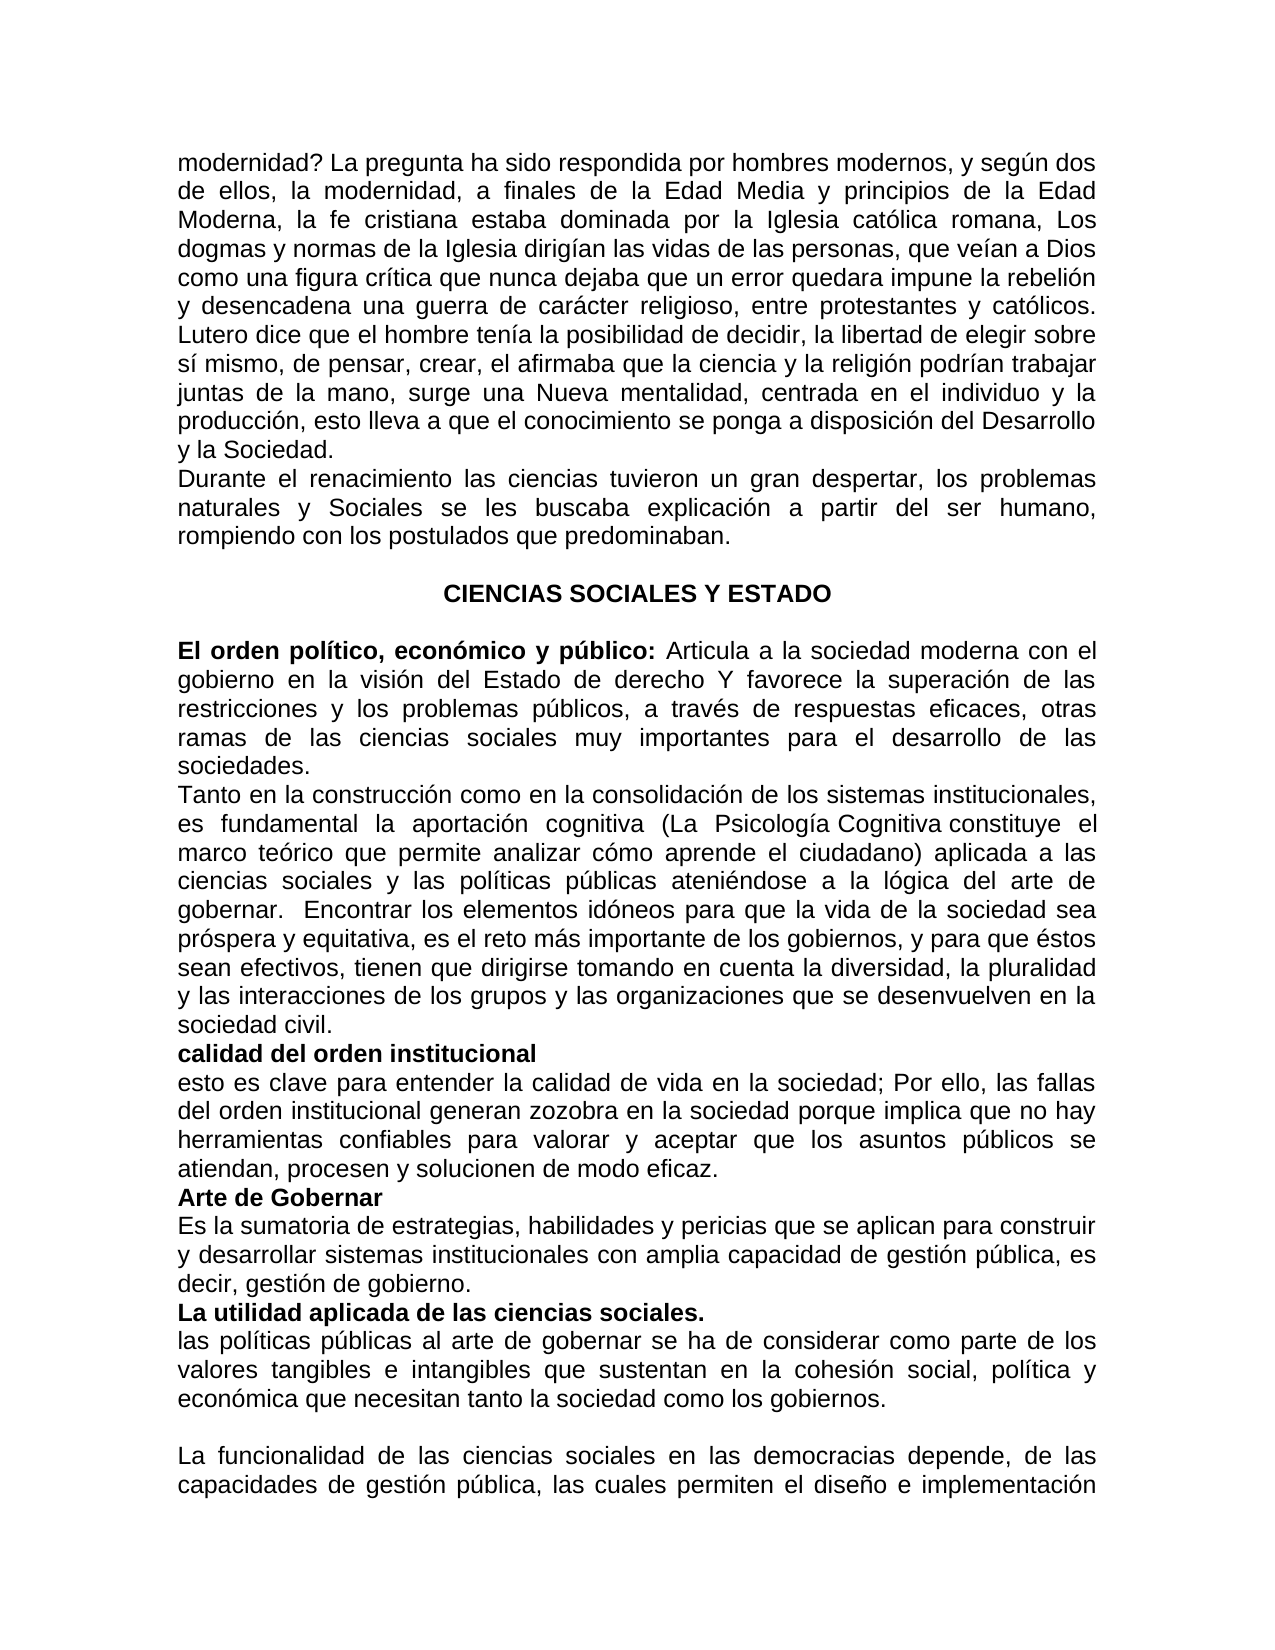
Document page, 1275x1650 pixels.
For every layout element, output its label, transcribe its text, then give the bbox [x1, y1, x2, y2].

text esto es clave para entender la calidad de vida en la sociedad; Por ello, las fallas del orden institucional generan zozobra en la sociedad porque implica que no hay herramientas confiables para valorar y aceptar que los asuntos públicos se atiendan, procesen y solucionen de modo eficaz. [177, 1068, 1098, 1183]
text calidad del orden institucional [177, 1039, 1098, 1068]
text Durante el renacimiento las ciencias tuvieron un gran despertar, los problemas naturales y Sociales se les buscaba explicación a partir del ser humano, rompiendo con los postulados que predominaban. [177, 464, 1098, 550]
text Tanto en la construcción como en la consolidación de los sistemas institucionales, es fundamental la aportación cognitiva (La Psicología Cognitiva constituye el marco teórico que permite analizar cómo aprende el ciudadano) aplicada a las ciencias sociales y las políticas públicas ateniéndose a la lógica del arte de gobernar. Encontrar los elementos idóneos para que la vida de la sociedad sea próspera y equitativa, es el reto más importante de los gobiernos, y para que éstos sean efectivos, tienen que dirigirse tomando en cuenta la diversidad, la pluralidad y las interacciones de los grupos y las organizaciones que se desenvuelven en la sociedad civil. [177, 780, 1098, 1039]
text Arte de Gobernar [177, 1183, 1098, 1211]
text El orden político, económico y público: Articula a la sociedad moderna con el gobierno en la visión del Estado de derecho Y favorece la superación de las restricciones y los problemas públicos, a través de respuestas eficaces, otras ramas de las ciencias sociales muy importantes para el desarrollo de las sociedades. [177, 636, 1098, 780]
text CIENCIAS SOCIALES Y ESTADO [177, 579, 1098, 608]
text Es la sumatoria de estrategias, habilidades y pericias que se aplican para construir y desarrollar sistemas institucionales con amplia capacidad de gestión pública, es decir, gestión de gobierno. [177, 1211, 1098, 1298]
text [177, 1441, 1098, 1499]
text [177, 148, 1098, 464]
text La utilidad aplicada de las ciencias sociales. [177, 1298, 1098, 1326]
text las políticas públicas al arte de gobernar se ha de considerar como parte de los valores tangibles e intangibles que sustentan en la cohesión social, política y económica que necesitan tanto la sociedad como los gobiernos. [177, 1326, 1098, 1413]
